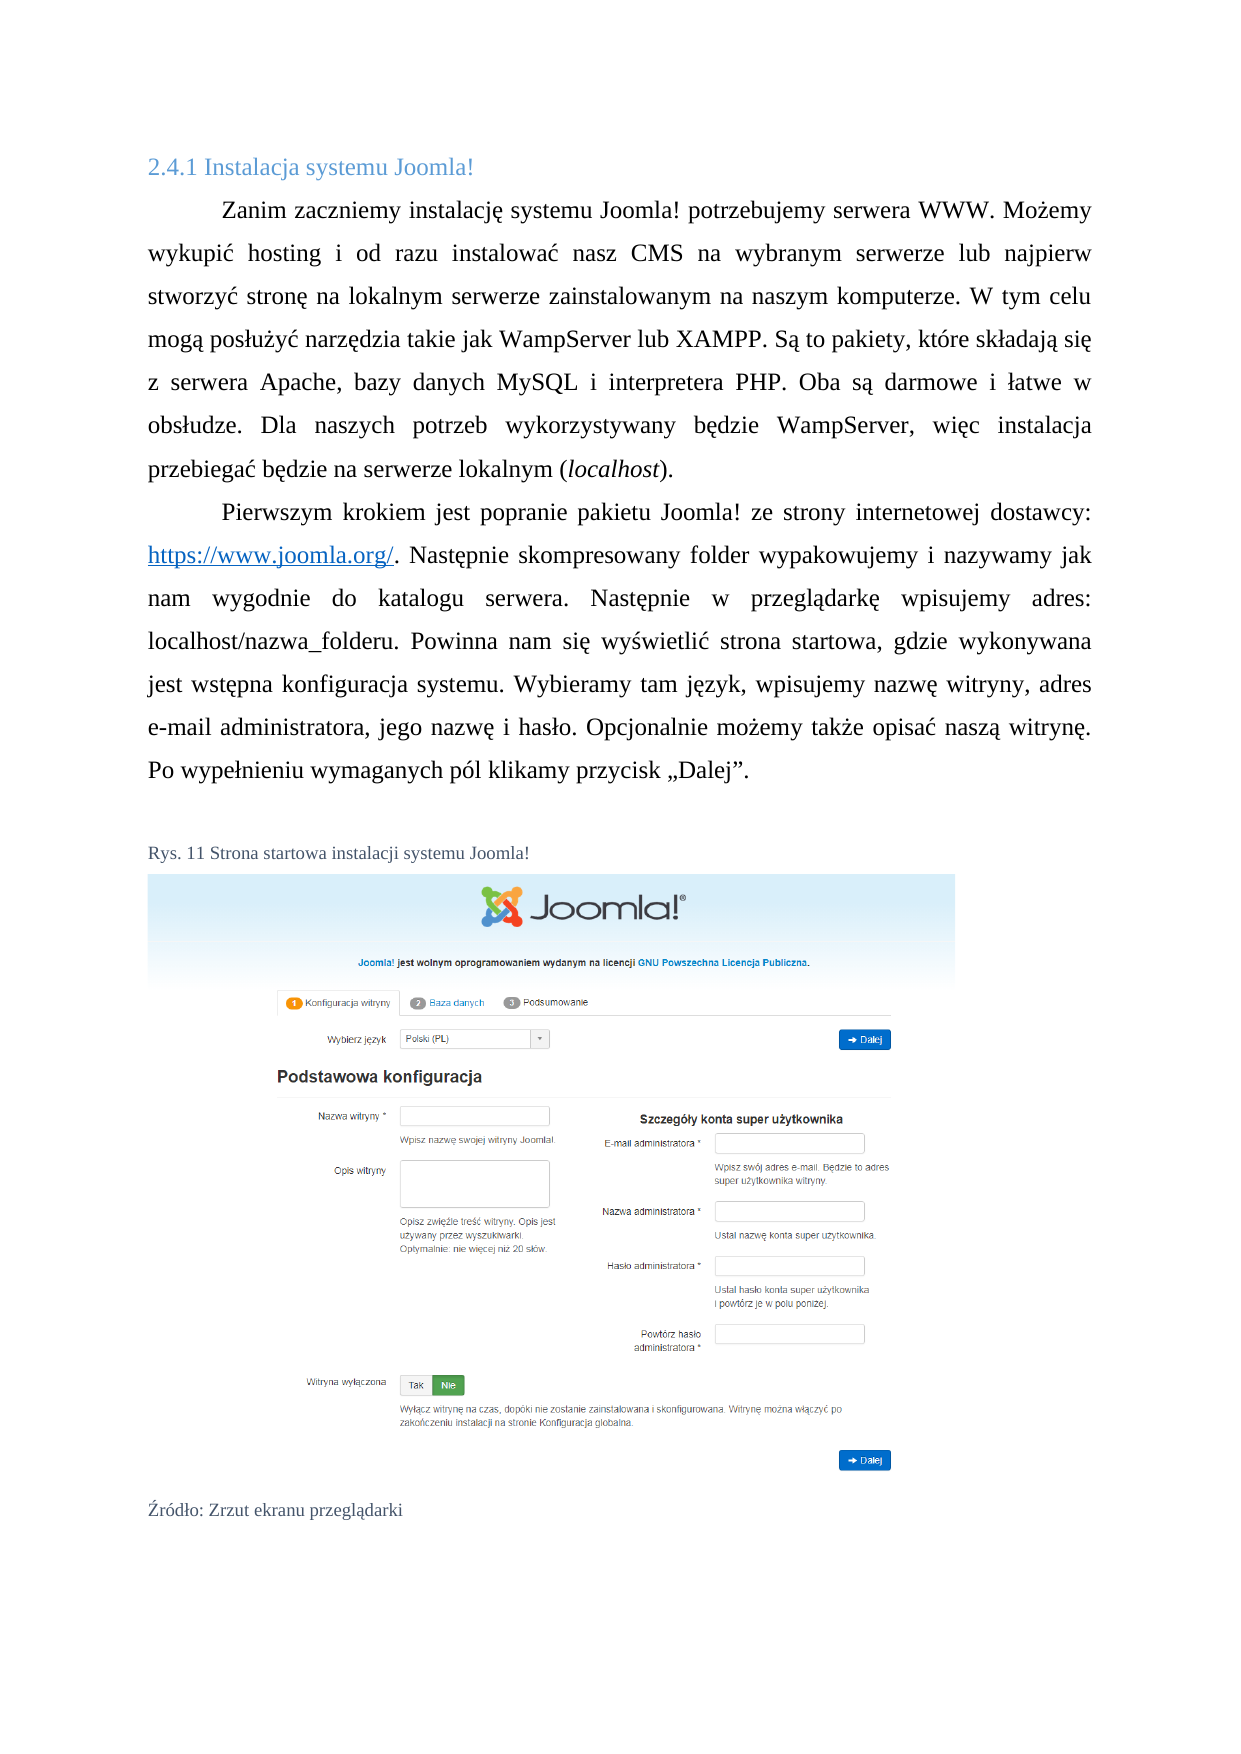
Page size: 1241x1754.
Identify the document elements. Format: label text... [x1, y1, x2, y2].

subtitle 2.4.1 Instalacja systemu Joomla! [148, 152, 1093, 181]
text Zanim zaczniemy instalację systemu Joomla! potrzebujemy serwera WWW. Możemy wykupić hosting i od razu instalować nasz CMS na wybranym serwerze lub najpierw stworzyć stronę na lokalnym serwerze zainstalowanym na naszym komputerze. W tym celu mogą posłużyć narzędzia takie jak WampServer lub XAMPP. Są to pakiety, które składają się z serwera Apache, bazy danych MySQL i interpretera PHP. Oba są darmowe i łatwe w obsłudze. Dla naszych potrzeb wykorzystywany będzie WampServer, więc instalacja przebiegać będzie na serwerze lokalnym (localhost). [148, 195, 1093, 482]
text Rys. 11 Strona startowa instalacji systemu Joomla! [148, 842, 1093, 863]
picture [147, 874, 955, 1485]
text Pierwszym krokiem jest popranie pakietu Joomla! ze strony internetowej dostawcy: https://www.joomla.org/. Następnie skompresowany folder wypakowujemy i nazywamy jak nam wygodnie do katalogu serwera. Następnie w przeglądarkę wpisujemy adres: localhost/nazwa_folderu. Powinna nam się wyświetlić strona startowa, gdzie wykonywana jest wstępna konfiguracja systemu. Wybieramy tam język, wpisujemy nazwę witryny, adres e-mail administratora, jego nazwę i hasło. Opcjonalnie możemy także opisać naszą witrynę. Po wypełnieniu wymaganych pól klikamy przycisk „Dalej”. [148, 497, 1093, 784]
text Źródło: Zrzut ekranu przeglądarki [148, 1499, 1093, 1521]
